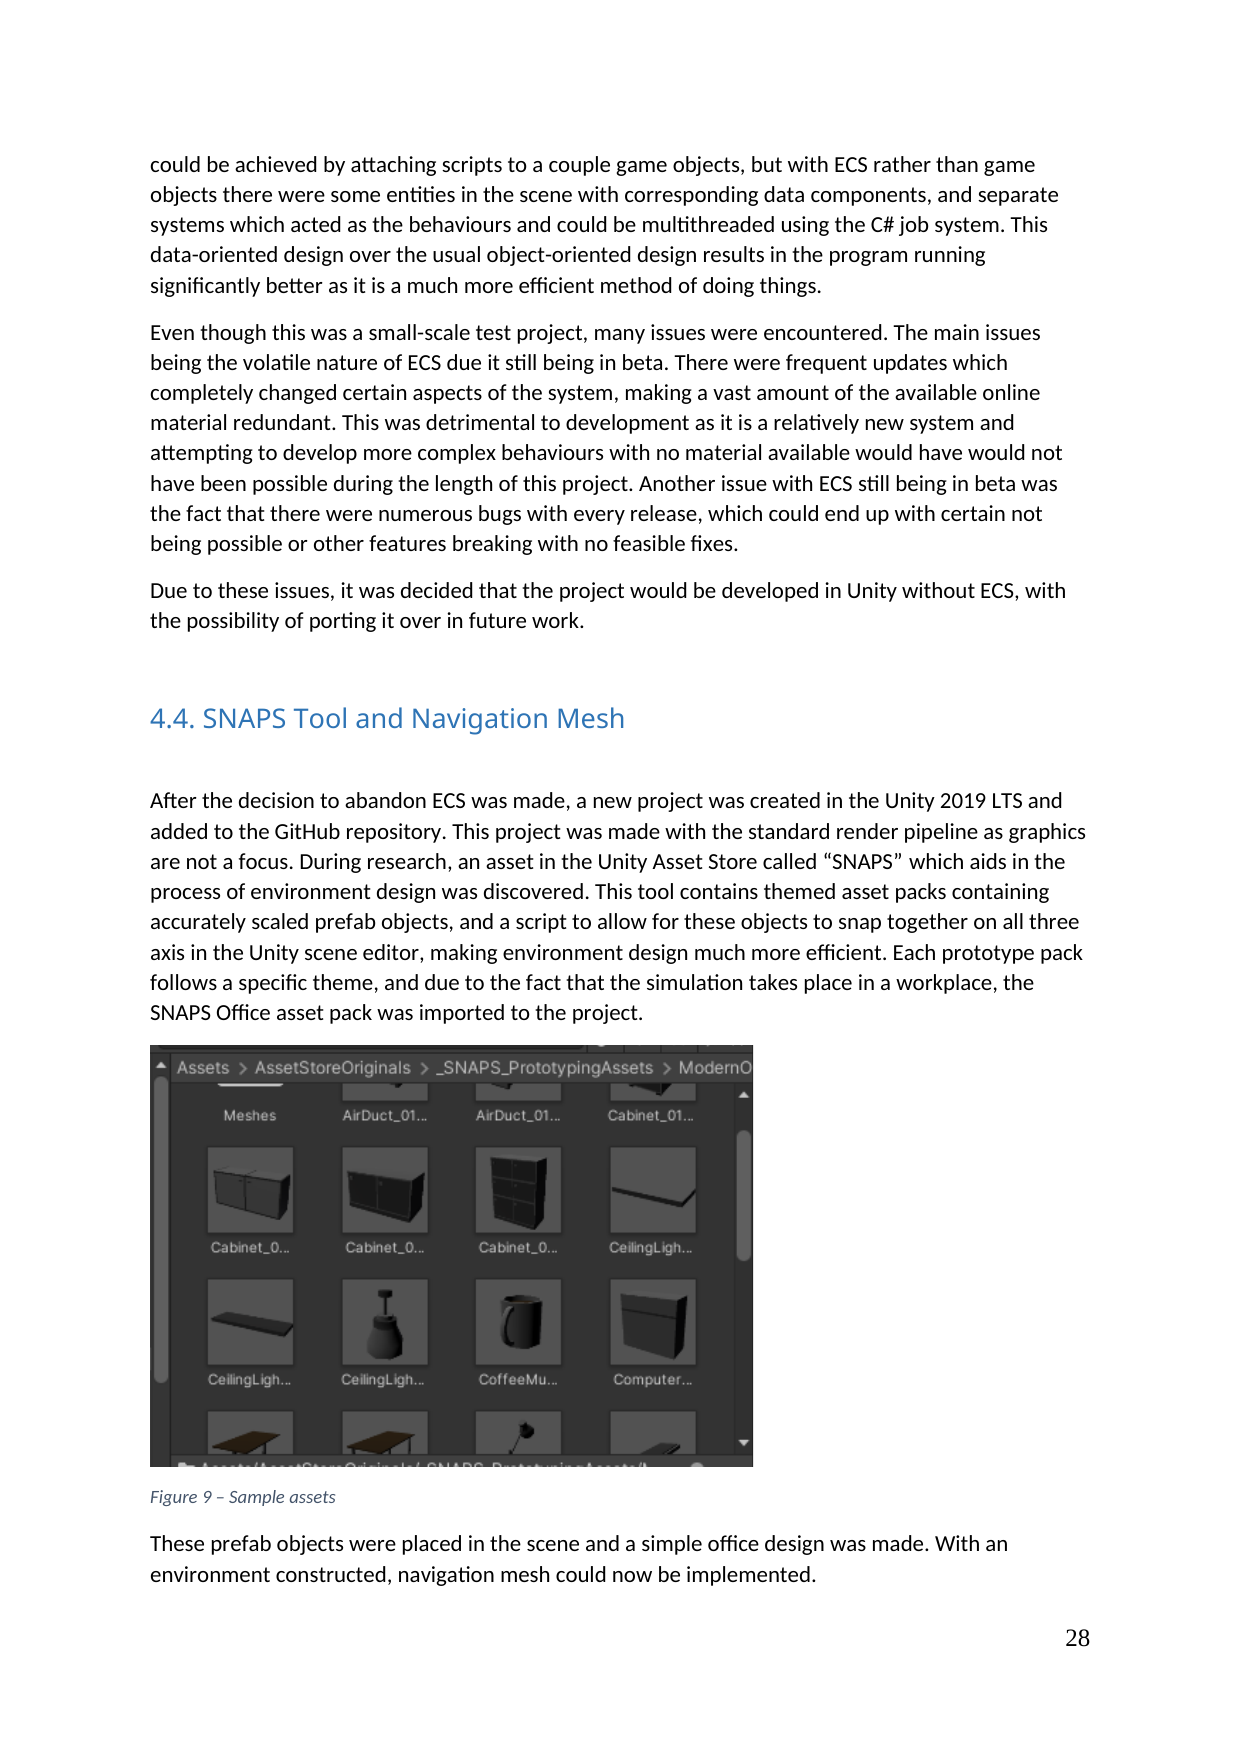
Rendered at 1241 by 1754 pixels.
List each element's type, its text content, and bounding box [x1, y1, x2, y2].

picture [150, 1045, 754, 1467]
text Due to these issues, it was decided that the project would be developed in Unity without ECS, with the possibility of porting it over in future work. [150, 576, 1090, 634]
text These prefab objects were placed in the scene and a simple office design was made. With an environment constructed, navigation mesh could now be implemented. [150, 1529, 1090, 1588]
text After the decision to abandon ECS was made, a new project was created in the Unity 2019 LTS and added to the GitHub repository. This project was made with the standard render pipeline as graphics are not a focus. During research, an asset in the Unity Asset Store called “SNAPS” which aids in the process of environment design was discovered. This tool contains themed asset packs containing accurately scaled prefab objects, and a script to allow for these objects to snap together on all three axis in the Unity scene editor, making environment design much more efficient. Each prototype pack follows a specific theme, and due to the fact that the simulation takes place in a workplace, the SNAPS Office asset pack was imported to the project. [150, 787, 1090, 1026]
subtitle 4.4. SNAPS Tool and Navigation Mesh [150, 700, 1090, 737]
